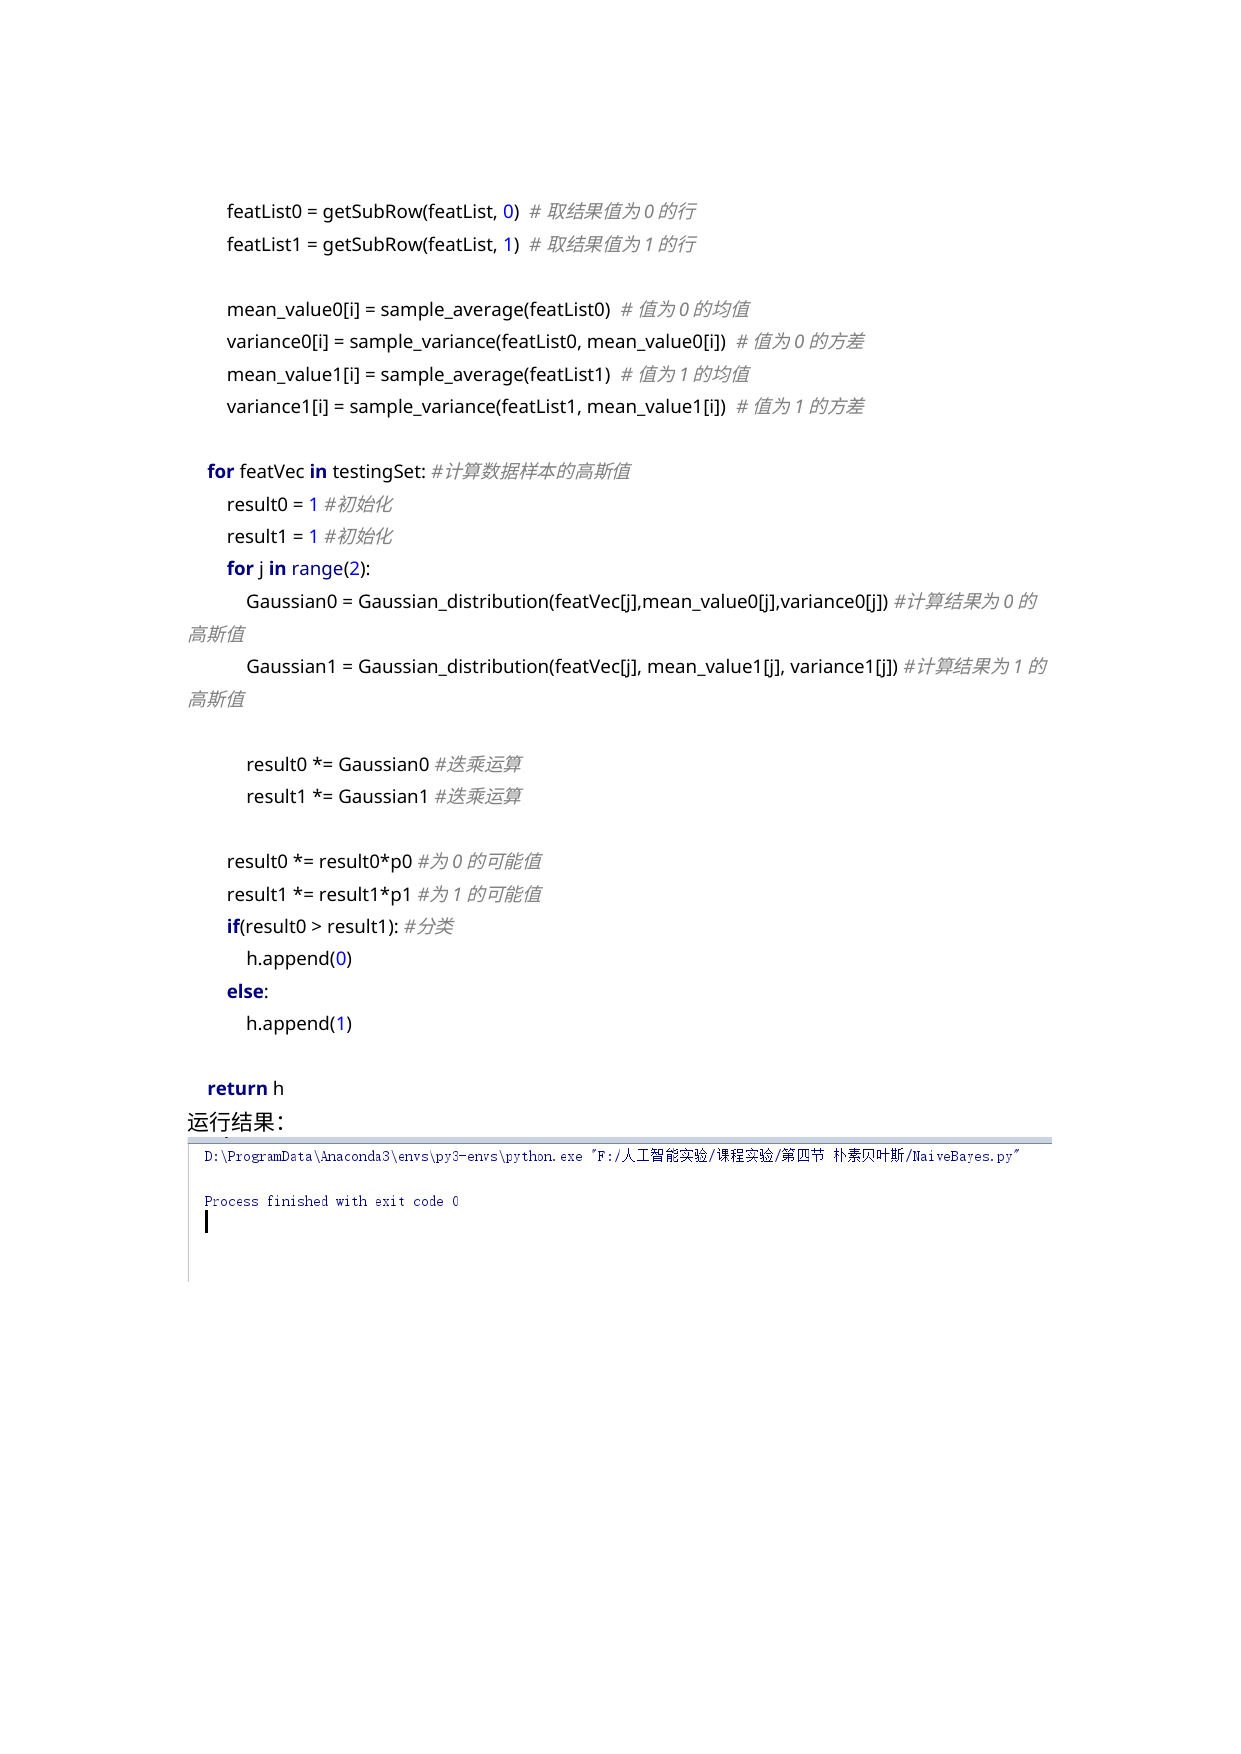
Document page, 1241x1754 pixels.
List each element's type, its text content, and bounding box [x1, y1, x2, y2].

picture [187, 1137, 1052, 1282]
text 运行结果： [187, 1104, 1053, 1137]
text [187, 162, 1053, 1104]
